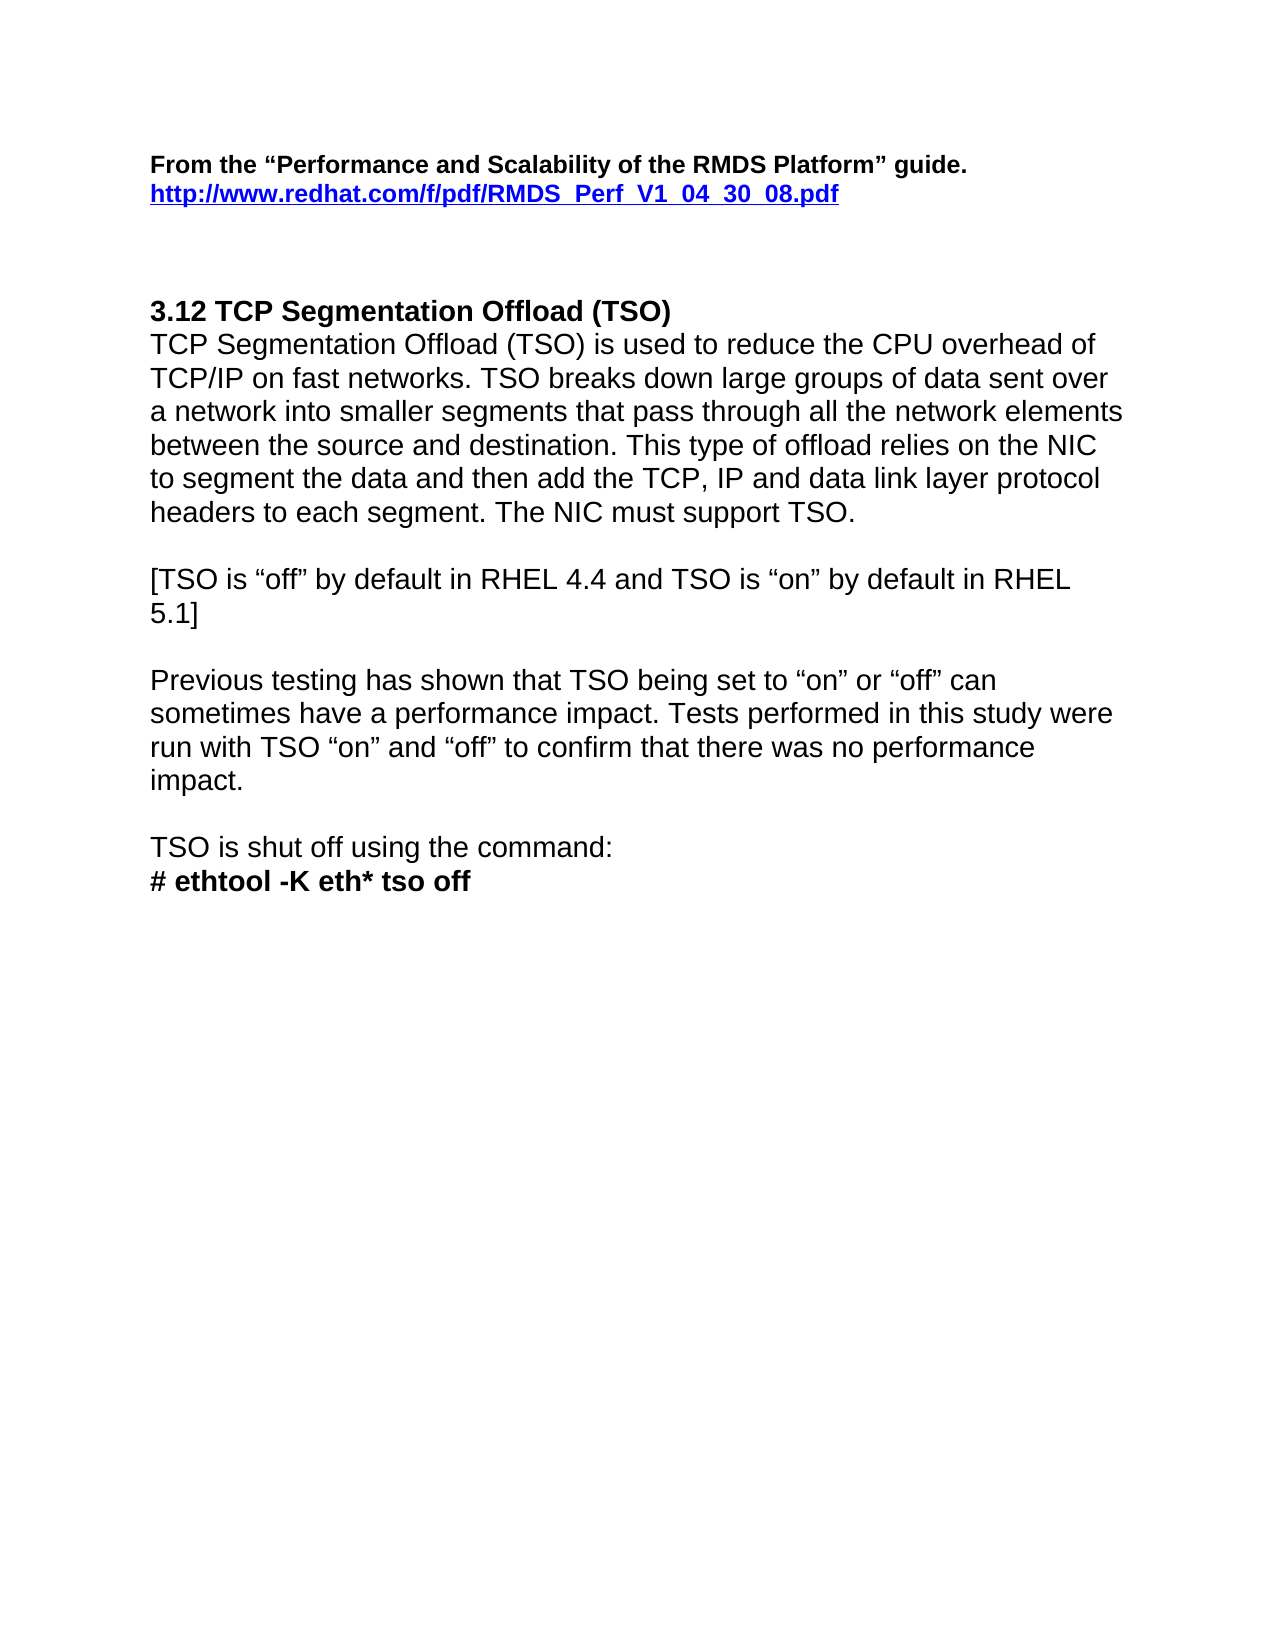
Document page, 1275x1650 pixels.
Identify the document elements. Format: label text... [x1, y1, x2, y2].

text http://www.redhat.com/f/pdf/RMDS_Perf_V1_04_30_08.pdf [150, 179, 1125, 207]
text 3.12 TCP Segmentation Offload (TSO) [150, 294, 1125, 327]
text Previous testing has shown that TSO being set to “on” or “off” can sometimes have a performance impact. Tests performed in this study were run with TSO “on” and “off” to confirm that there was no performance impact. [150, 663, 1125, 797]
text [TSO is “off” by default in RHEL 4.4 and TSO is “on” by default in RHEL 5.1] [150, 562, 1125, 629]
text TCP Segmentation Offload (TSO) is used to reduce the CPU overhead of TCP/IP on fast networks. TSO breaks down large groups of data sent over a network into smaller segments that pass through all the network elements between the source and destination. This type of offload relies on the NIC to segment the data and then add the TCP, IP and data link layer protocol headers to each segment. The NIC must support TSO. [150, 327, 1125, 528]
text From the “Performance and Scalability of the RMDS Platform” guide. [150, 150, 1125, 179]
text # ethtool -K eth* tso off [150, 864, 1125, 897]
text TSO is shut off using the command: [150, 830, 1125, 864]
